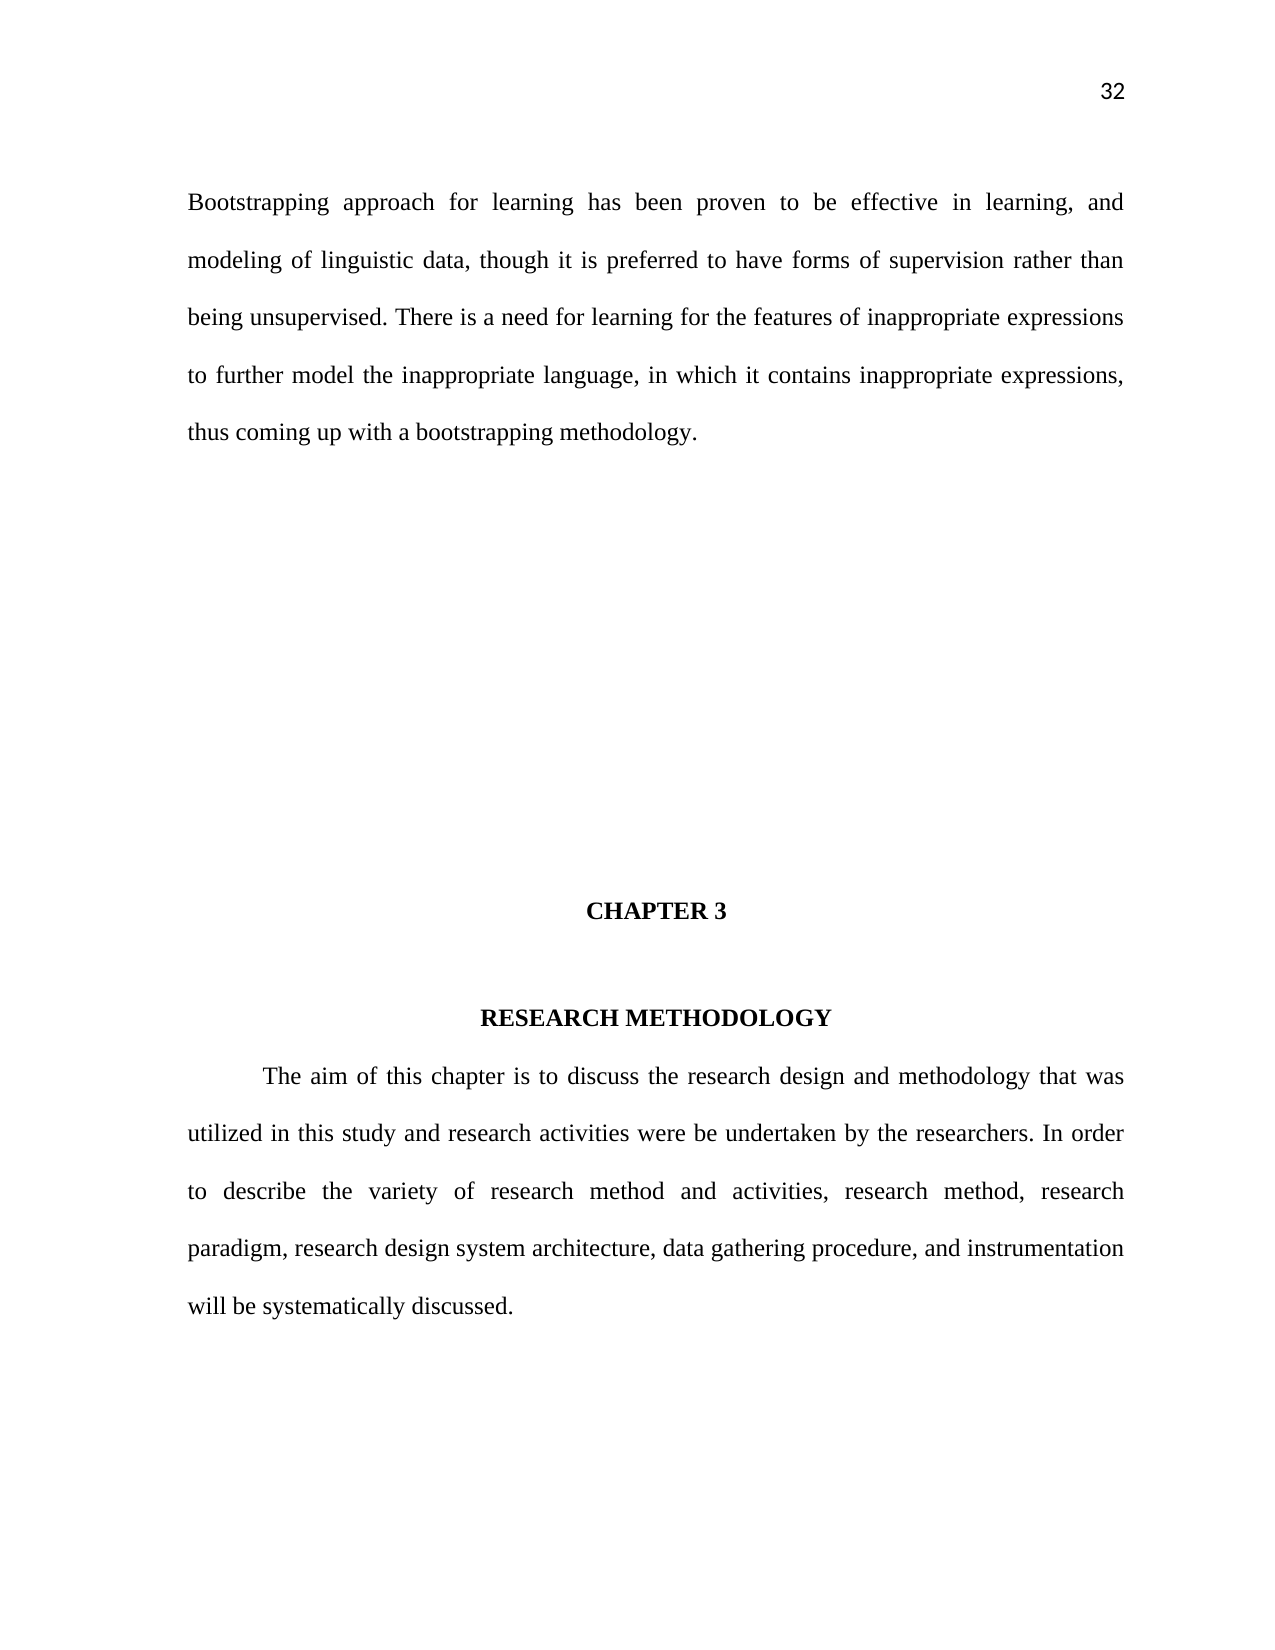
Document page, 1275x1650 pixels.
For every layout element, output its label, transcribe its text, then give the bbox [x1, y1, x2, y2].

subtitle RESEARCH METHODOLOGY [187, 1003, 1125, 1032]
subtitle CHAPTER 3 [187, 896, 1125, 924]
